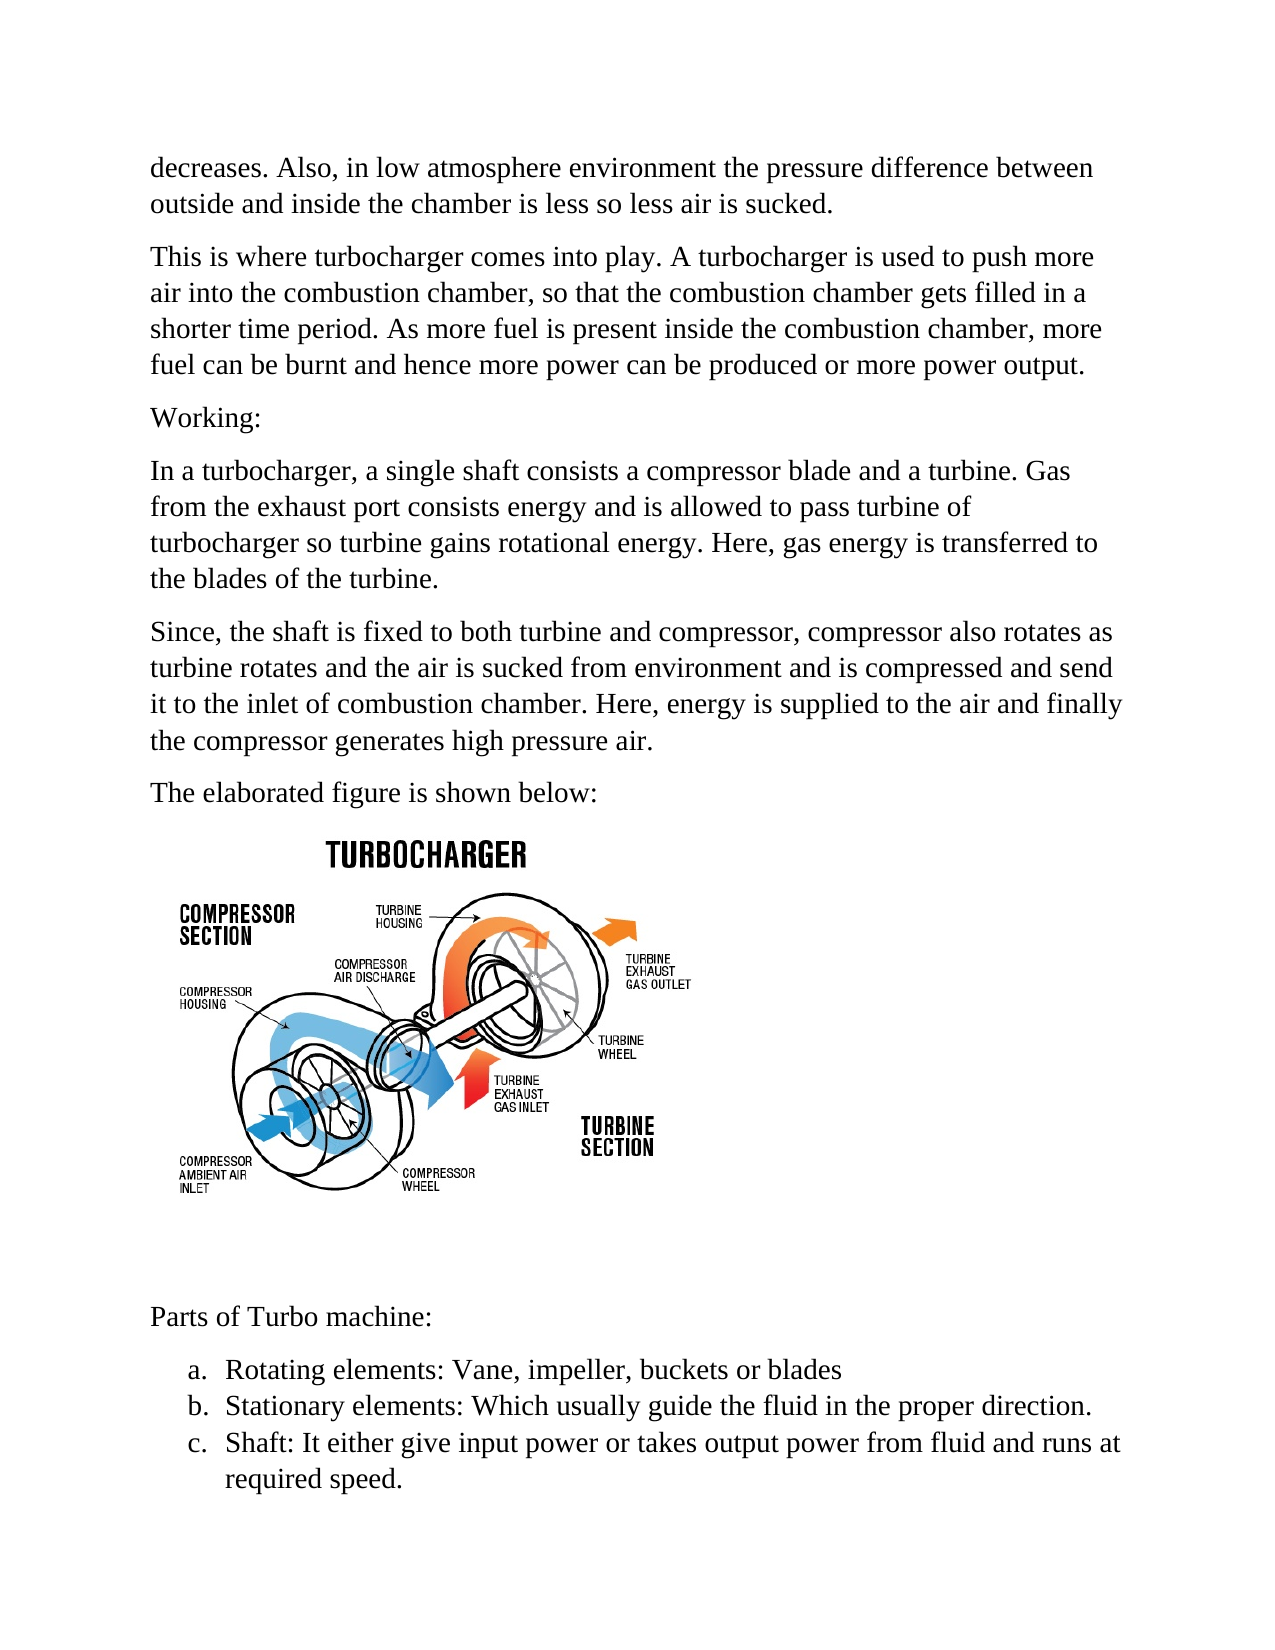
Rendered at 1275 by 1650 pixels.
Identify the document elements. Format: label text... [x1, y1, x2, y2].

list Shaft: It either give input power or takes output power from fluid and runs at required speed. [187, 1425, 1125, 1494]
text In a turbocharger, a single shaft consists a compressor blade and a turbine. Gas from the exhaust port consists energy and is allowed to pass turbine of turbocharger so turbine gains rotational energy. Here, gas energy is transferred to the blades of the turbine. [150, 453, 1125, 595]
text The elaborated figure is shown below: [150, 776, 1125, 809]
text Working: [150, 400, 1125, 434]
list Rotating elements: Vane, impeller, buckets or blades [187, 1352, 1125, 1386]
text Parts of Turbo machine: [150, 1299, 1125, 1333]
text This is where turbocharger comes into play. A turbocharger is used to push more air into the combustion chamber, so that the combustion chamber gets filled in a shorter time period. As more fuel is present inside the combustion chamber, more fuel can be burnt and hence more power can be produced or more power output. [150, 239, 1125, 381]
list Stationary elements: Which usually guide the fluid in the proper direction. [187, 1388, 1125, 1422]
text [150, 150, 1125, 220]
picture [150, 828, 710, 1228]
text Since, the shaft is fixed to both turbine and compressor, compressor also rotates as turbine rotates and the air is sucked from environment and is compressed and send it to the inlet of combustion chamber. Here, energy is supplied to the air and finally the compressor generates high pressure air. [150, 614, 1125, 756]
